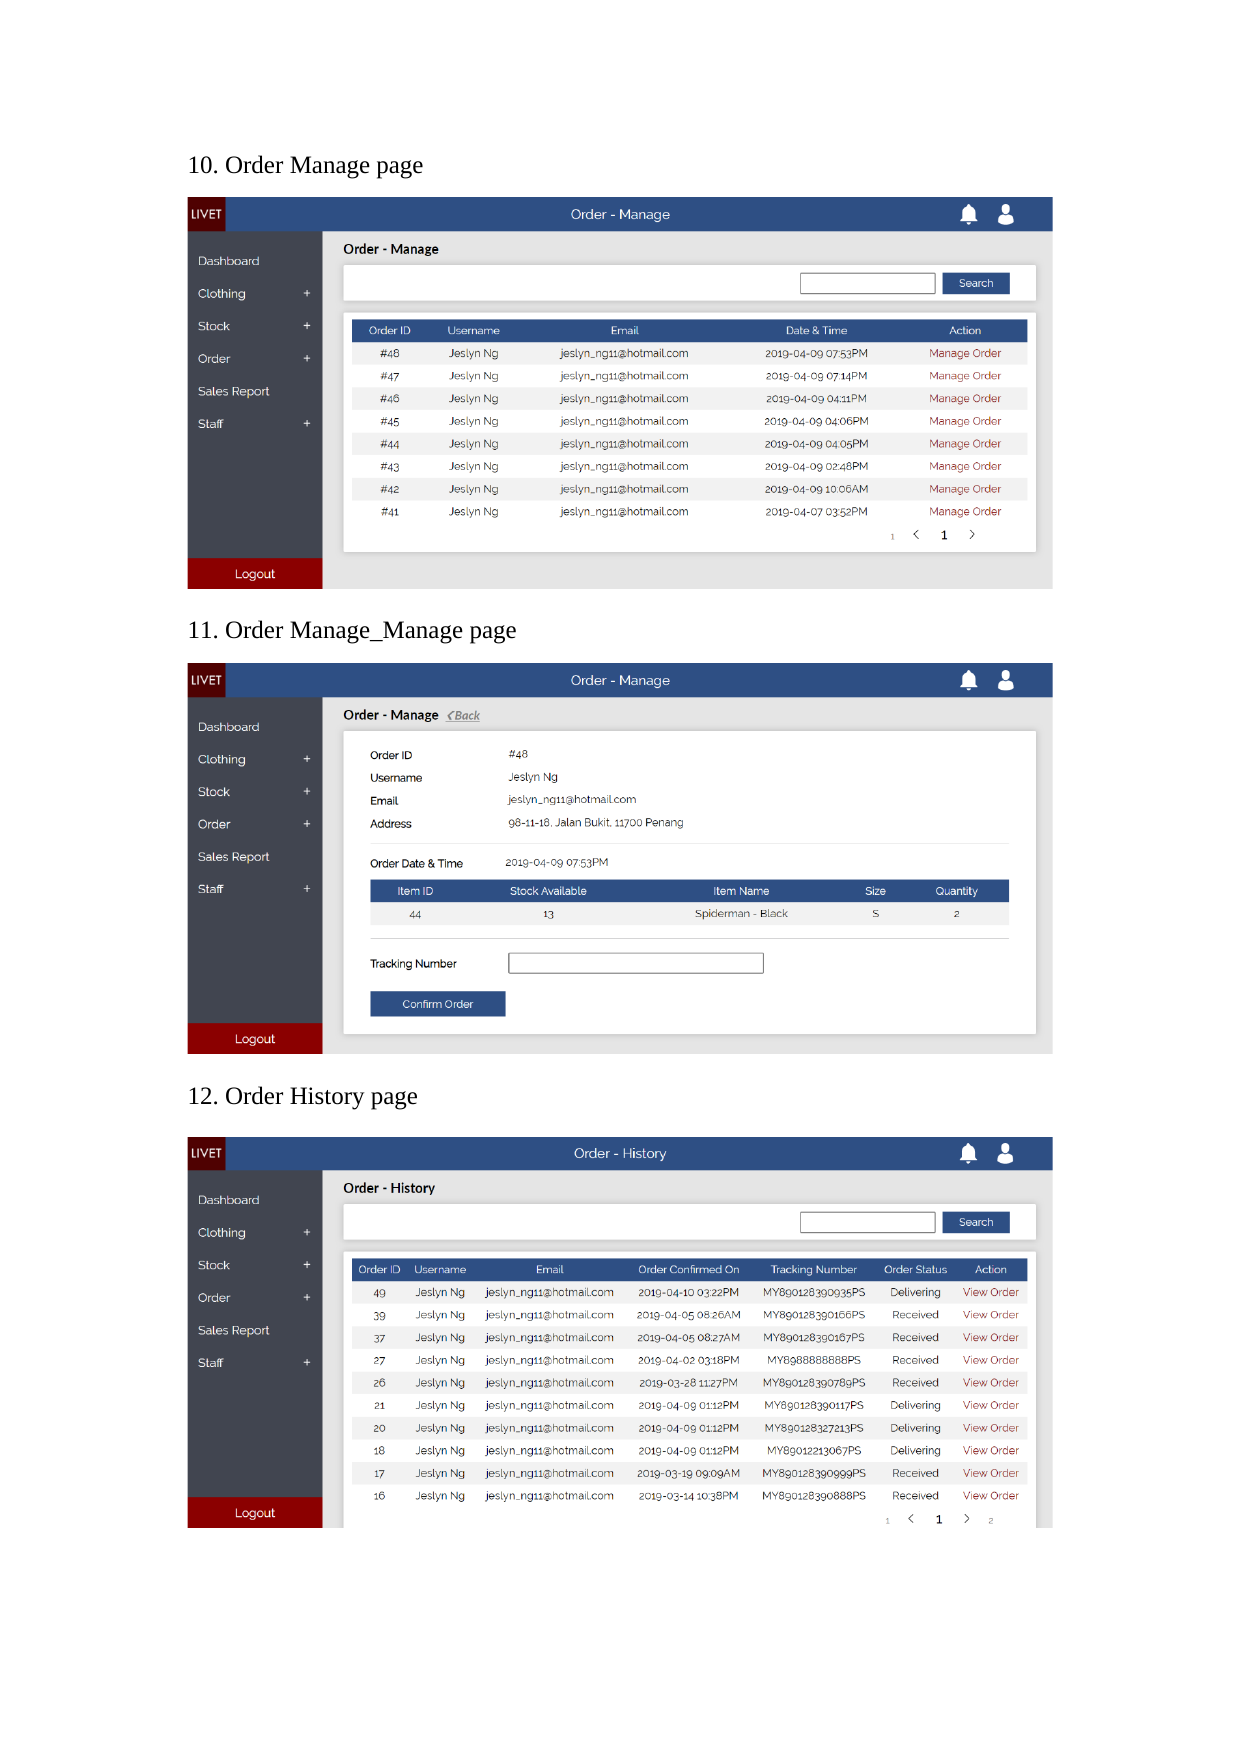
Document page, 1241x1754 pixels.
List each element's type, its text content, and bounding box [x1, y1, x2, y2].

picture [187, 663, 1053, 1054]
list Order History page [187, 1081, 1053, 1110]
picture [187, 1137, 1053, 1528]
list Order Manage_Manage page [187, 616, 1053, 644]
list Order Manage page [187, 150, 1053, 179]
picture [187, 197, 1053, 589]
